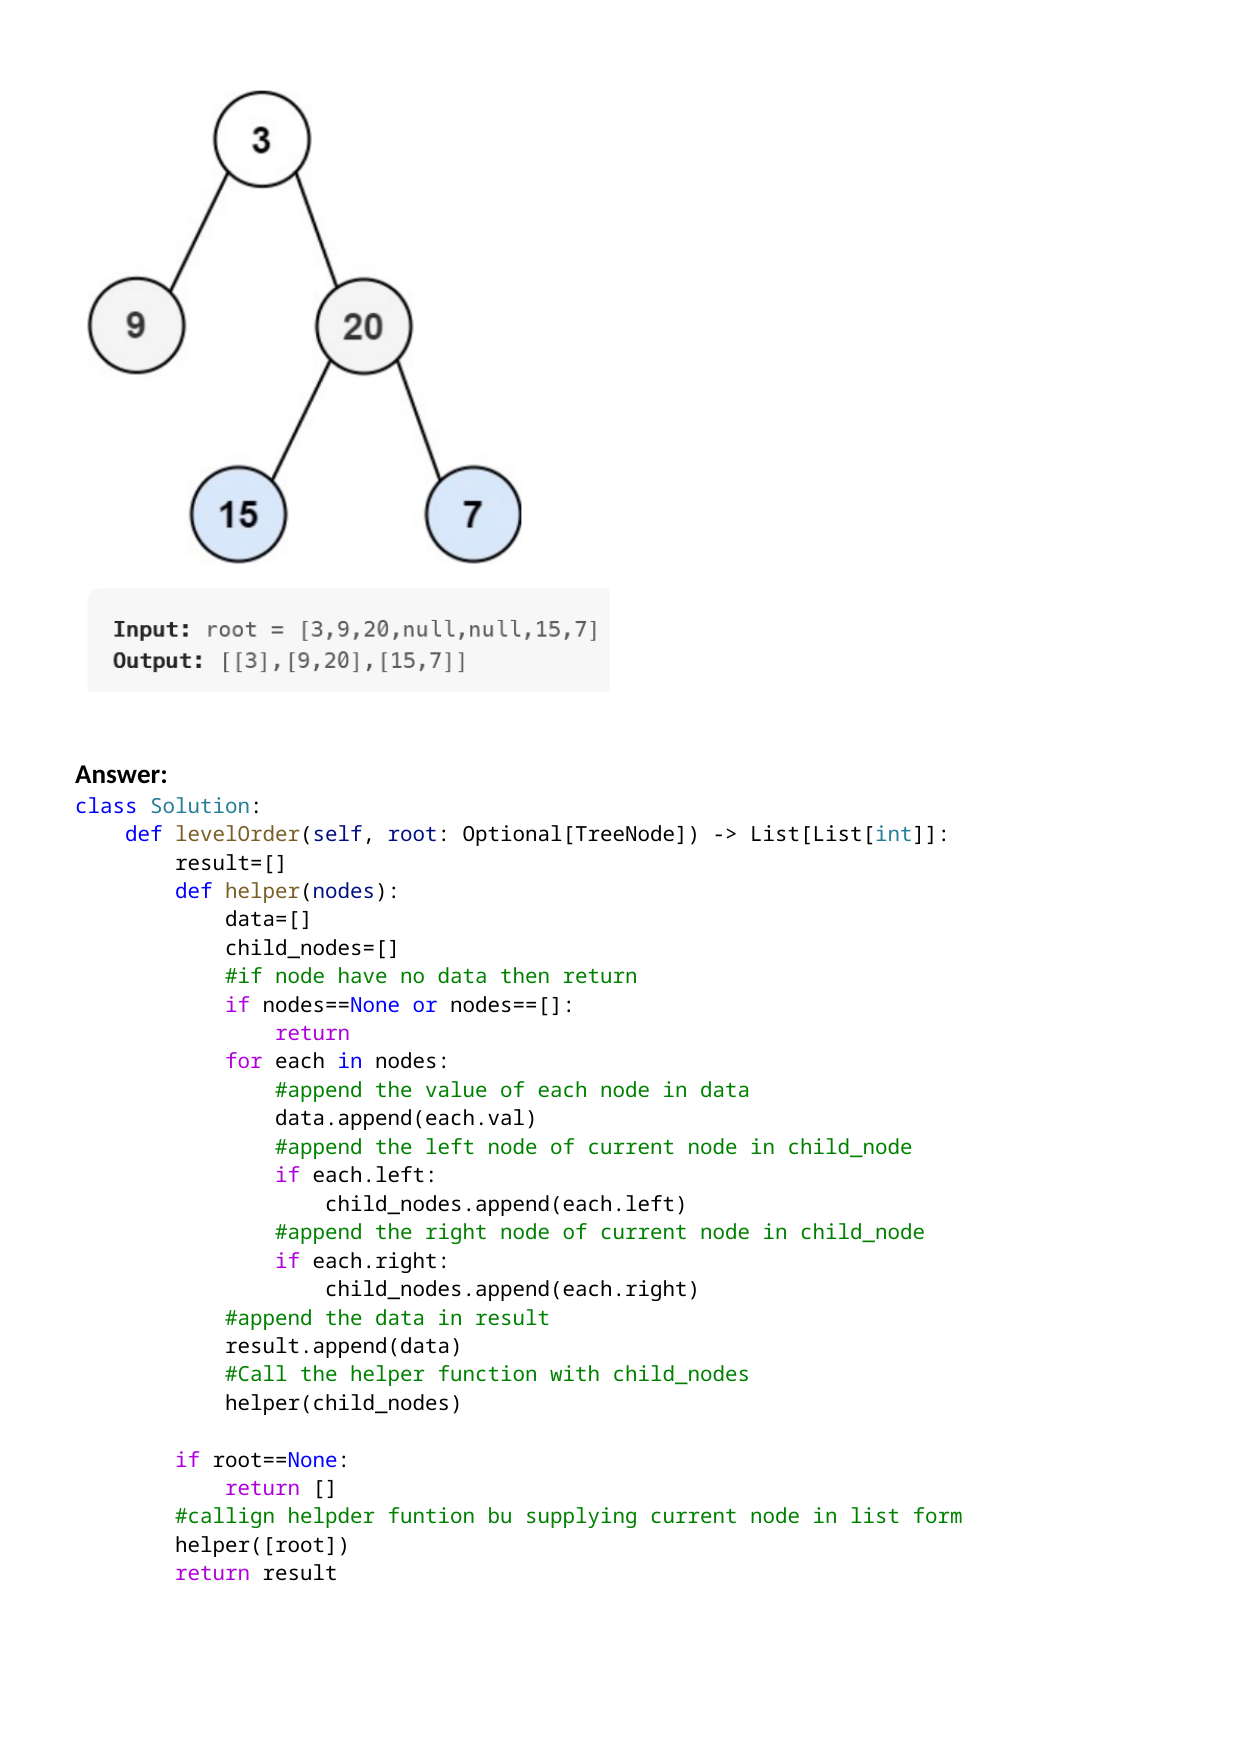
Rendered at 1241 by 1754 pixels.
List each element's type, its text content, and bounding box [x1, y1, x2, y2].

text return result [75, 1558, 1165, 1587]
text #append the left node of current node in child_node [75, 1132, 1165, 1160]
text class Solution: [75, 791, 1165, 819]
text def levelOrder(self, root: Optional[TreeNode]) -> List[List[int]]: [75, 819, 1165, 848]
text #append the data in result [75, 1303, 1165, 1331]
text #append the right node of current node in child_node [75, 1217, 1165, 1246]
text if each.left: [75, 1160, 1165, 1189]
text helper(child_nodes) [75, 1388, 1165, 1416]
text for each in nodes: [75, 1047, 1165, 1075]
text #Call the helper function with child_nodes [75, 1359, 1165, 1388]
text helper([root]) [75, 1530, 1165, 1558]
text return [] [75, 1473, 1165, 1502]
text if root==None: [75, 1445, 1165, 1473]
text #callign helpder funtion bu supplying current node in list form [75, 1502, 1165, 1530]
text result.append(data) [75, 1331, 1165, 1359]
text child_nodes=[] [75, 933, 1165, 961]
text child_nodes.append(each.right) [75, 1274, 1165, 1303]
text return [75, 1018, 1165, 1047]
text if nodes==None or nodes==[]: [75, 990, 1165, 1018]
text child_nodes.append(each.left) [75, 1189, 1165, 1217]
text #append the value of each node in data [75, 1075, 1165, 1103]
text result=[] [75, 848, 1165, 876]
text if each.right: [75, 1246, 1165, 1274]
picture [75, 75, 610, 692]
text data.append(each.val) [75, 1103, 1165, 1132]
text Answer: [75, 758, 1165, 791]
text data=[] [75, 904, 1165, 933]
text #if node have no data then return [75, 961, 1165, 990]
text def helper(nodes): [75, 876, 1165, 904]
